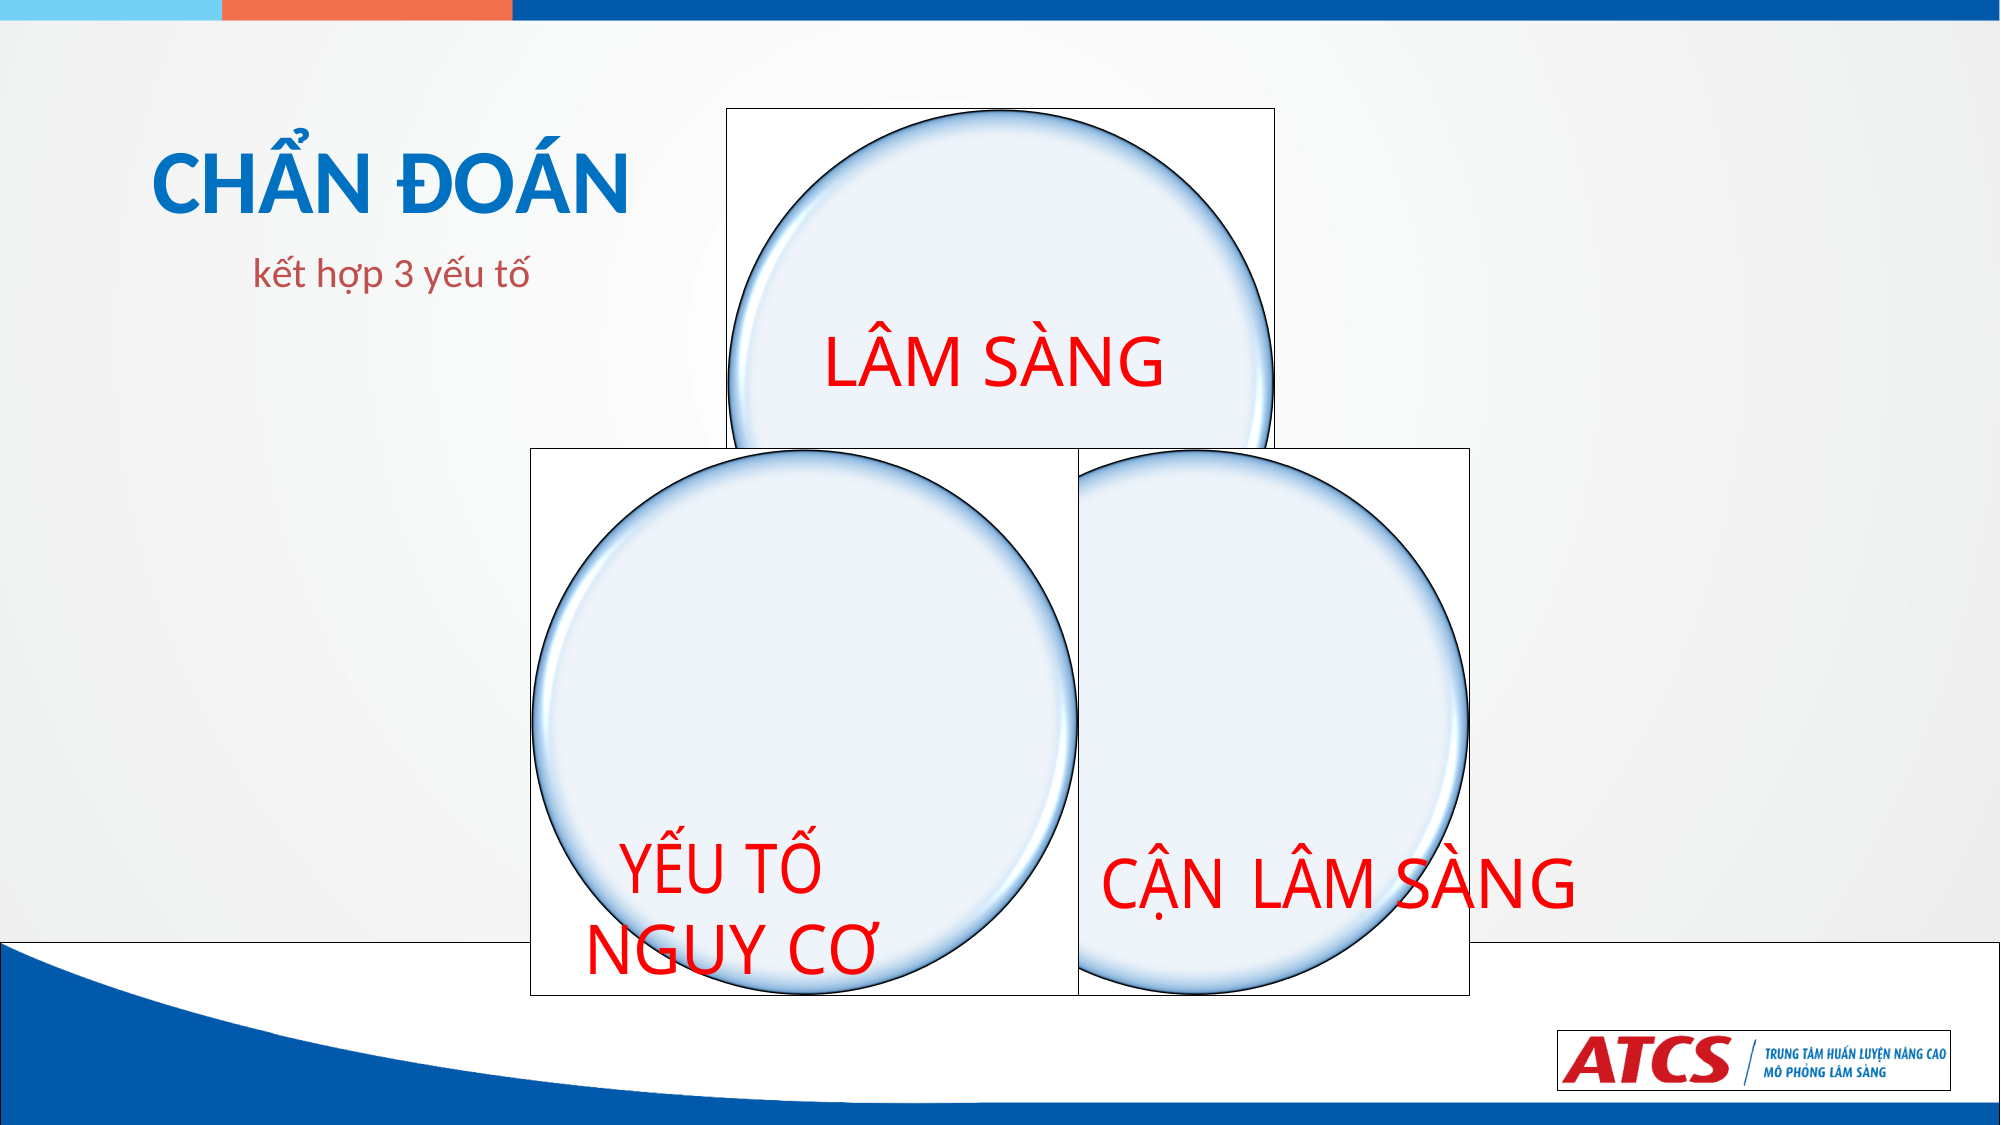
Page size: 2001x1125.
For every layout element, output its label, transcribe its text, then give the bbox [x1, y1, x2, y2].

picture [1079, 449, 1469, 995]
picture [0, 0, 2001, 1125]
subtitle kết hợp 3 yếu tố [150, 247, 633, 298]
subtitle CHẨN ĐOÁN [150, 124, 633, 236]
text YẾU TỐ NGUY CƠ [584, 826, 909, 995]
picture [1, 943, 1999, 1125]
subtitle CẬN LÂM SÀNG [1100, 841, 1596, 925]
picture [531, 449, 1078, 995]
picture [727, 109, 1274, 448]
subtitle LÂM SÀNG [822, 313, 2000, 406]
